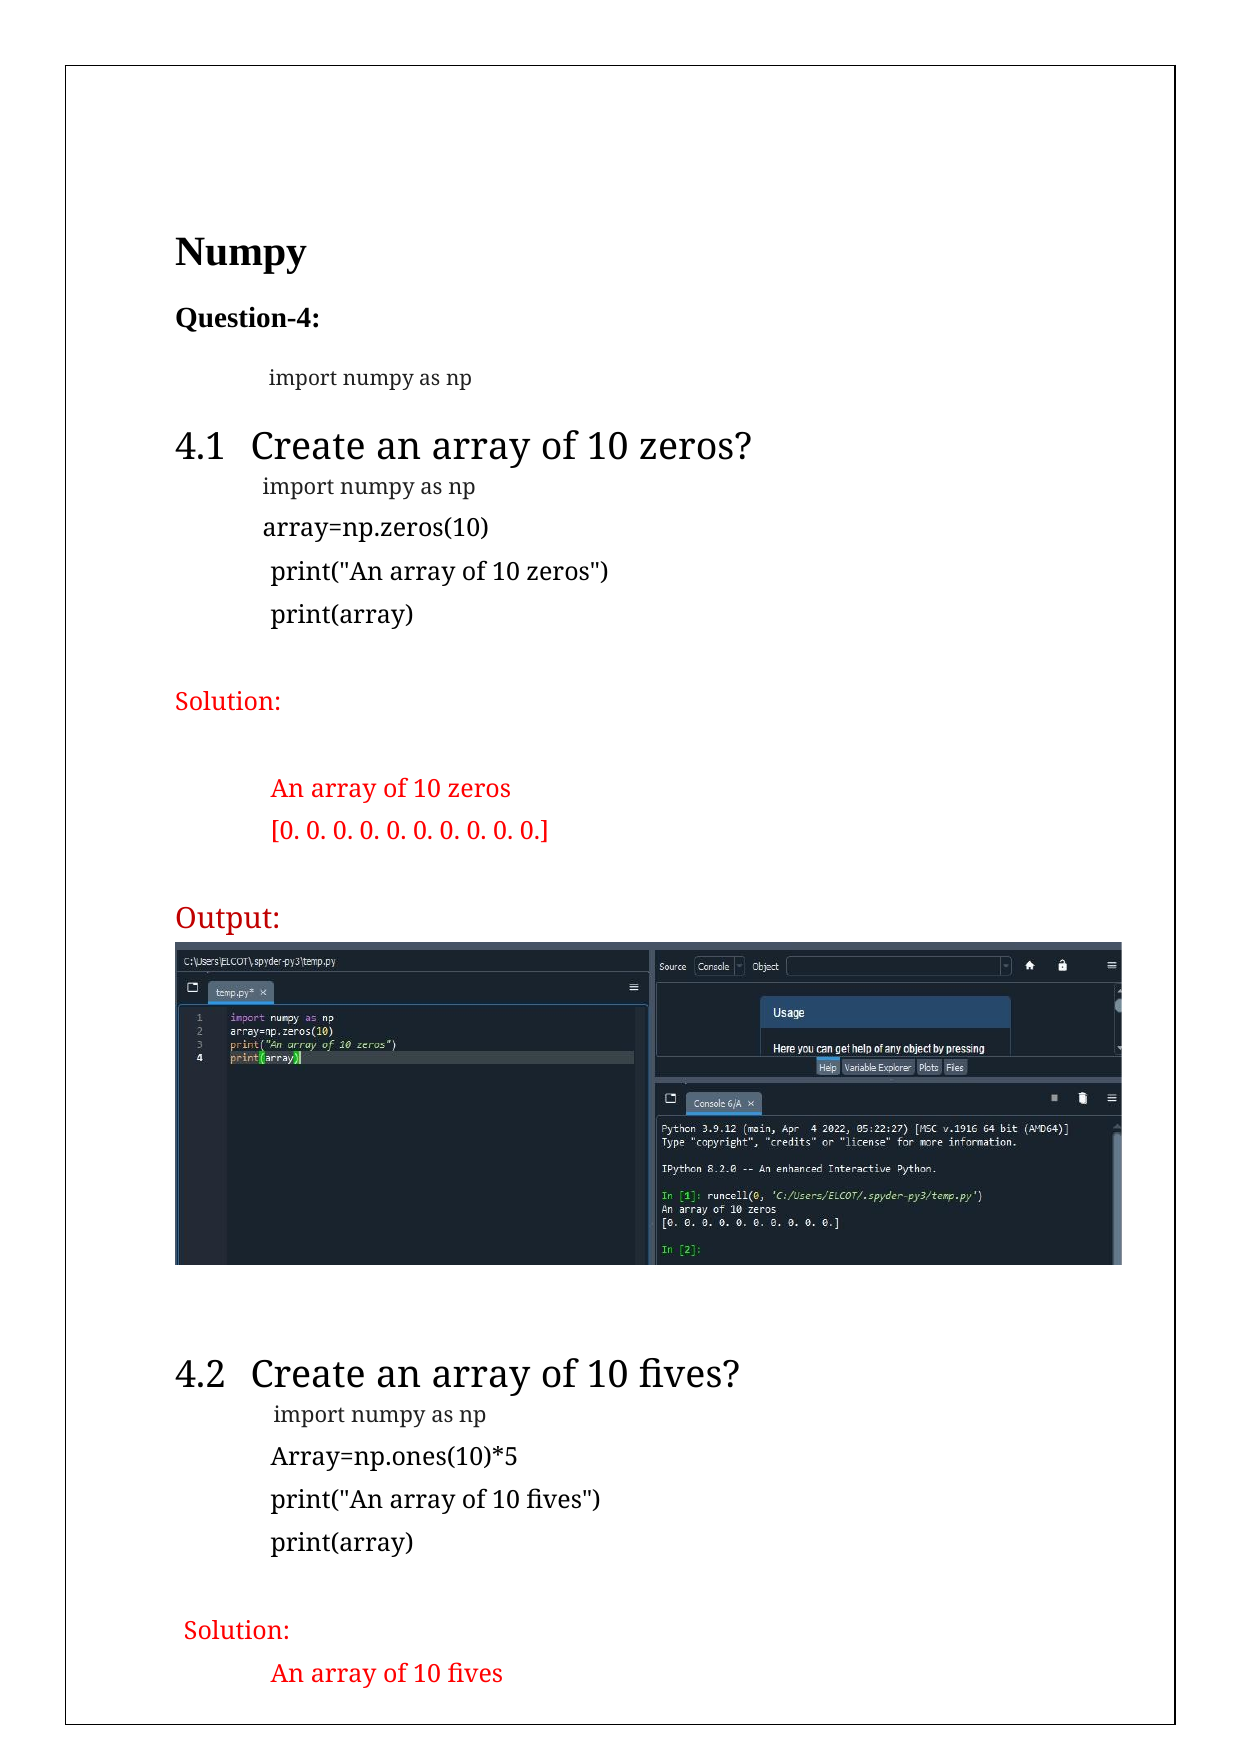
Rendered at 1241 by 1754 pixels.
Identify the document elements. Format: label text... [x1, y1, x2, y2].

picture [175, 942, 1122, 1265]
subtitle Create an array of 10 fives? [175, 1348, 1126, 1399]
text print("An array of 10 fives") print(array) [270, 1481, 635, 1559]
text import numpy as np [262, 471, 1126, 501]
text Question-4: [175, 300, 1126, 334]
text print("An array of 10 zeros") print(array) [270, 553, 635, 631]
text An array of 10 fives [270, 1656, 1126, 1690]
text Array=np.ones(10)*5 [270, 1438, 1126, 1472]
list Create an array of 10 zeros? [175, 419, 1126, 471]
text Solution: [184, 1612, 1126, 1646]
text import numpy as np [273, 1399, 1126, 1429]
text [0. 0. 0. 0. 0. 0. 0. 0. 0. 0.] [270, 813, 1126, 847]
text Solution: [175, 684, 1126, 718]
subtitle Numpy [175, 226, 1126, 274]
text Output: [175, 897, 1126, 937]
text An array of 10 zeros [270, 770, 1126, 804]
text array=np.zeros(10) [262, 510, 1126, 544]
text import numpy as np [269, 363, 1126, 391]
